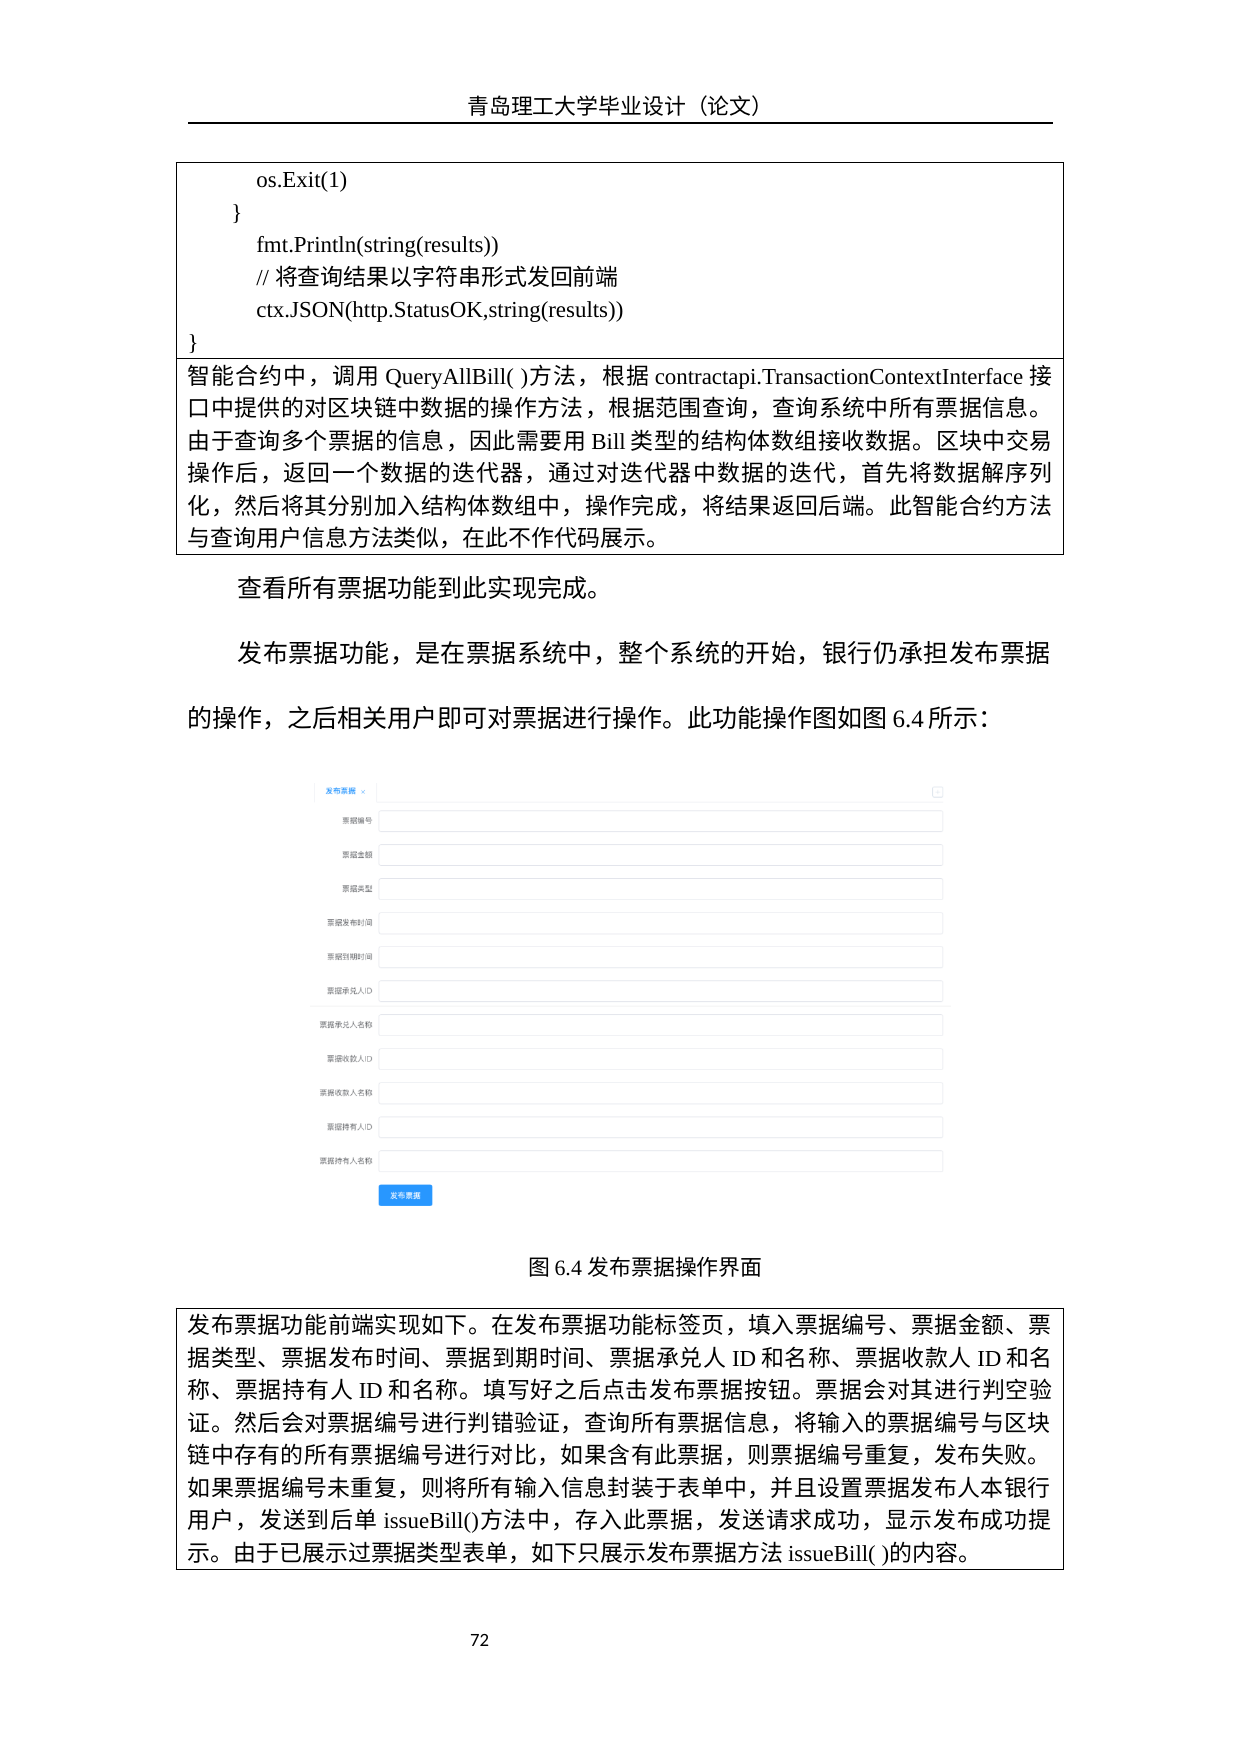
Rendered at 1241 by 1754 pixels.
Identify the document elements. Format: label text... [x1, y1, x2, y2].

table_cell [177, 163, 1063, 358]
picture [310, 783, 951, 1208]
text 发布票据功能，是在票据系统中，整个系统的开始，银行仍承担发布票据的操作，之后相关用户即可对票据进行操作。此功能操作图如图6.4所示： [187, 620, 1053, 750]
text 查看所有票据功能到此实现完成。 [187, 555, 1053, 620]
table_header 发布票据功能前端实现如下。在发布票据功能标签页，填入票据编号、票据金额、票据类型、票据发布时间、票据到期时间、票据承兑人ID和名称、票据收款人ID和名称、票据持有人ID和名称。填写好之后点击发布票据按钮。票据会对其进行判空验证。然后会对票据编号进行判错验证，查询所有票据信息，将输入的票据编号与区块链中存有的所有票据编号进行对比，如果含有此票据，则票据编号重复，发布失败。如果票据编号未重复，则将所有输入信息封装于表单中，并且设置票据发布人本银行用户，发送到后单issueBill()方法中，存入此票据，发送请求成功，显示发布成功提示。由于已展示过票据类型表单，如下只展示发布票据方法issueBill( )的内容。 [177, 1309, 1063, 1569]
table_cell 智能合约中，调用QueryAllBill( )方法，根据contractapi.TransactionContextInterface接口中提供的对区块链中数据的操作方法，根据范围查询，查询系统中所有票据信息。由于查询多个票据的信息，因此需要用Bill类型的结构体数组接收数据。区块中交易操作后，返回一个数据的迭代器，通过对迭代器中数据的迭代，首先将数据解序列化，然后将其分别加入结构体数组中，操作完成，将结果返回后端。此智能合约方法与查询用户信息方法类似，在此不作代码展示。 [177, 359, 1063, 554]
